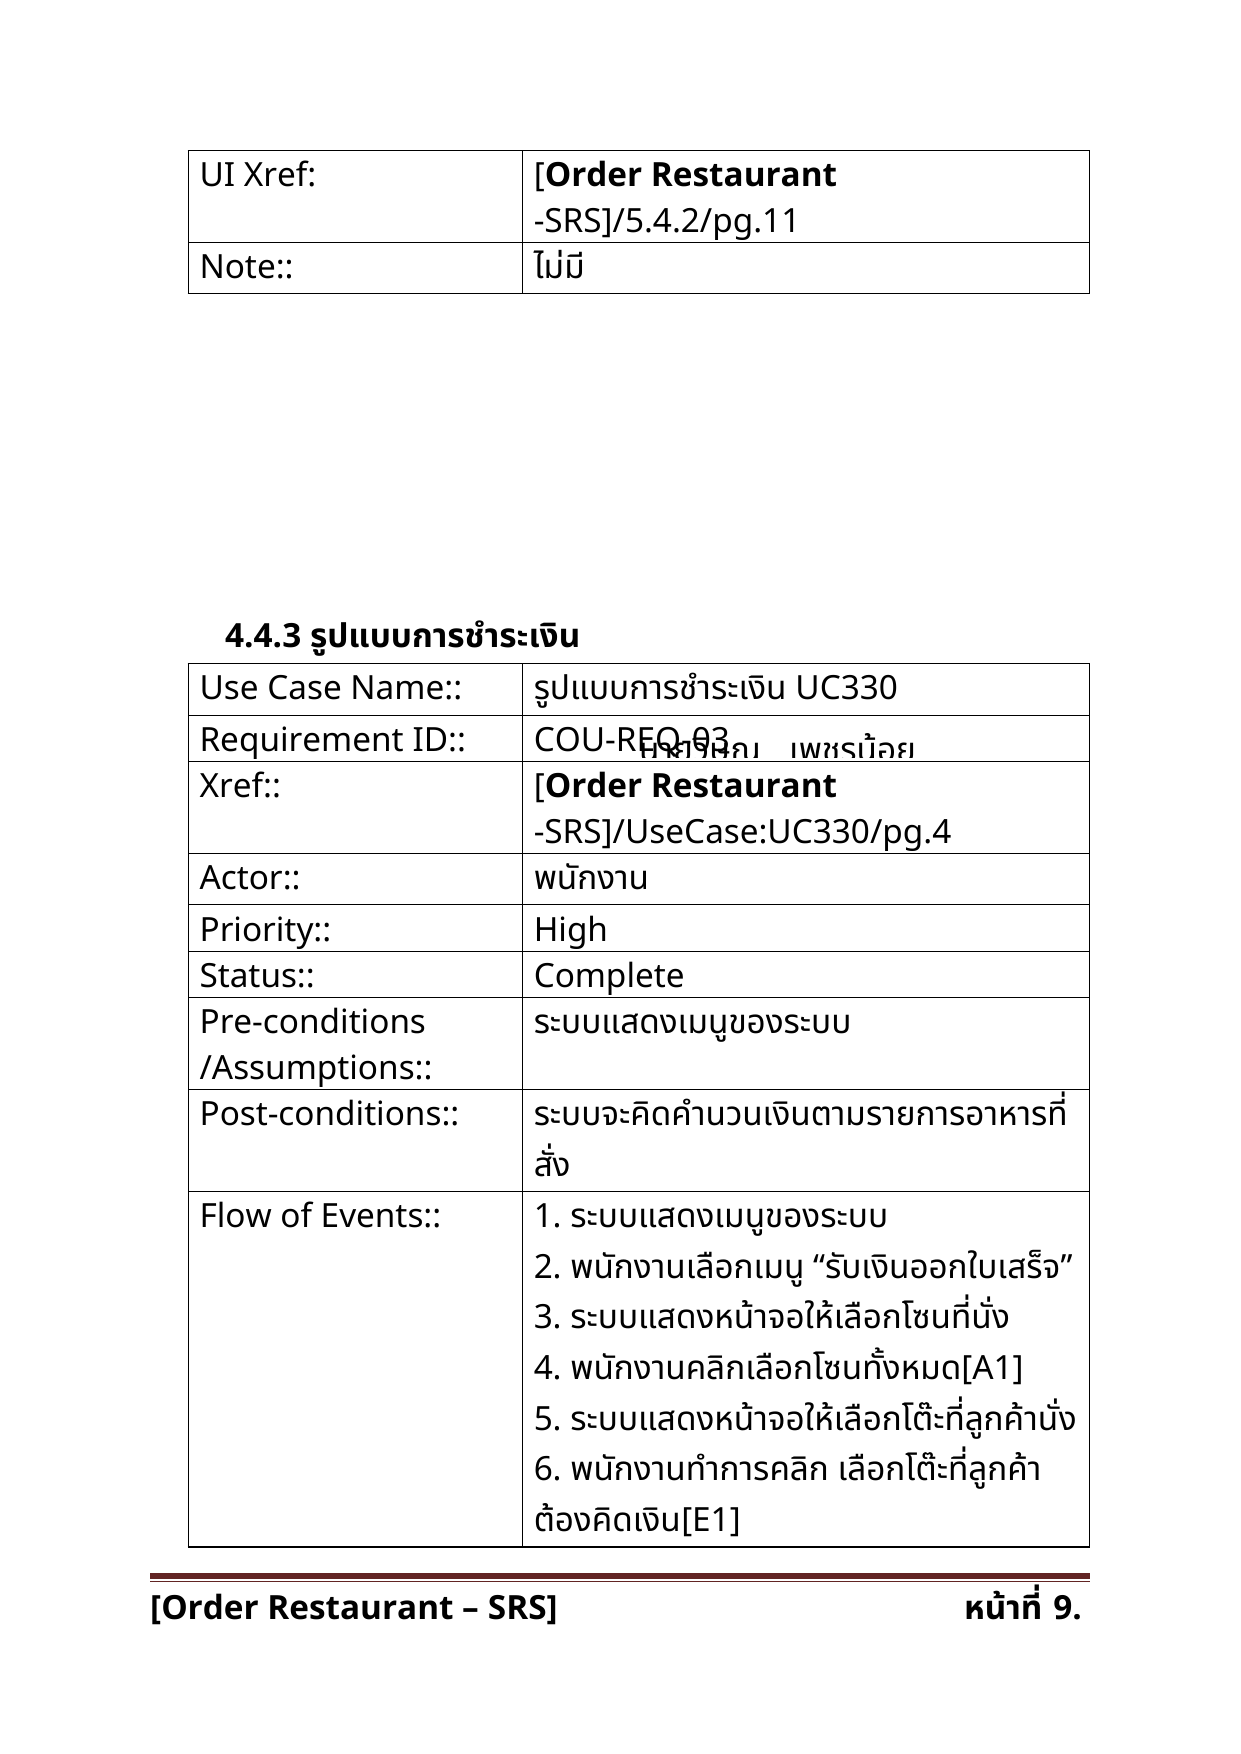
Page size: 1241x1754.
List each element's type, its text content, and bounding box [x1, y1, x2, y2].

table_cell ไม่มี [523, 243, 1089, 293]
table_cell Actor:: [189, 854, 522, 904]
table_cell Post-conditions:: [189, 1090, 522, 1191]
table_cell ระบบจะคิดคำนวนเงินตามรายการอาหารที่สั่ง [523, 1090, 1089, 1191]
table_cell Requirement ID:: [189, 716, 522, 761]
table_header Use Case Name:: [189, 664, 522, 714]
table_cell Priority:: [189, 905, 522, 951]
table_cell Flow of Events:: [189, 1192, 522, 1546]
table_cell Pre-conditions /Assumptions:: [189, 998, 522, 1089]
table_cell [Order Restaurant -SRS]/5.4.2/pg.11 [523, 151, 1089, 242]
table_cell Note:: [189, 243, 522, 293]
table_cell Xref:: [189, 762, 522, 853]
table_cell UI Xref: [189, 151, 522, 242]
table_cell Complete [523, 952, 1089, 997]
table_header รูปแบบการชำระเงิน UC330 [523, 664, 1089, 714]
text 4.4.3 รูปแบบการชำระเงิน [150, 612, 1090, 663]
table_cell COU-REQ-03 [523, 716, 1089, 761]
table_cell Status:: [189, 952, 522, 997]
table_cell พนักงาน [523, 854, 1089, 904]
table_cell [Order Restaurant -SRS]/UseCase:UC330/pg.4 [523, 762, 1089, 853]
table_cell High [523, 905, 1089, 951]
table_cell ระบบแสดงเมนูของระบบ [523, 998, 1089, 1089]
